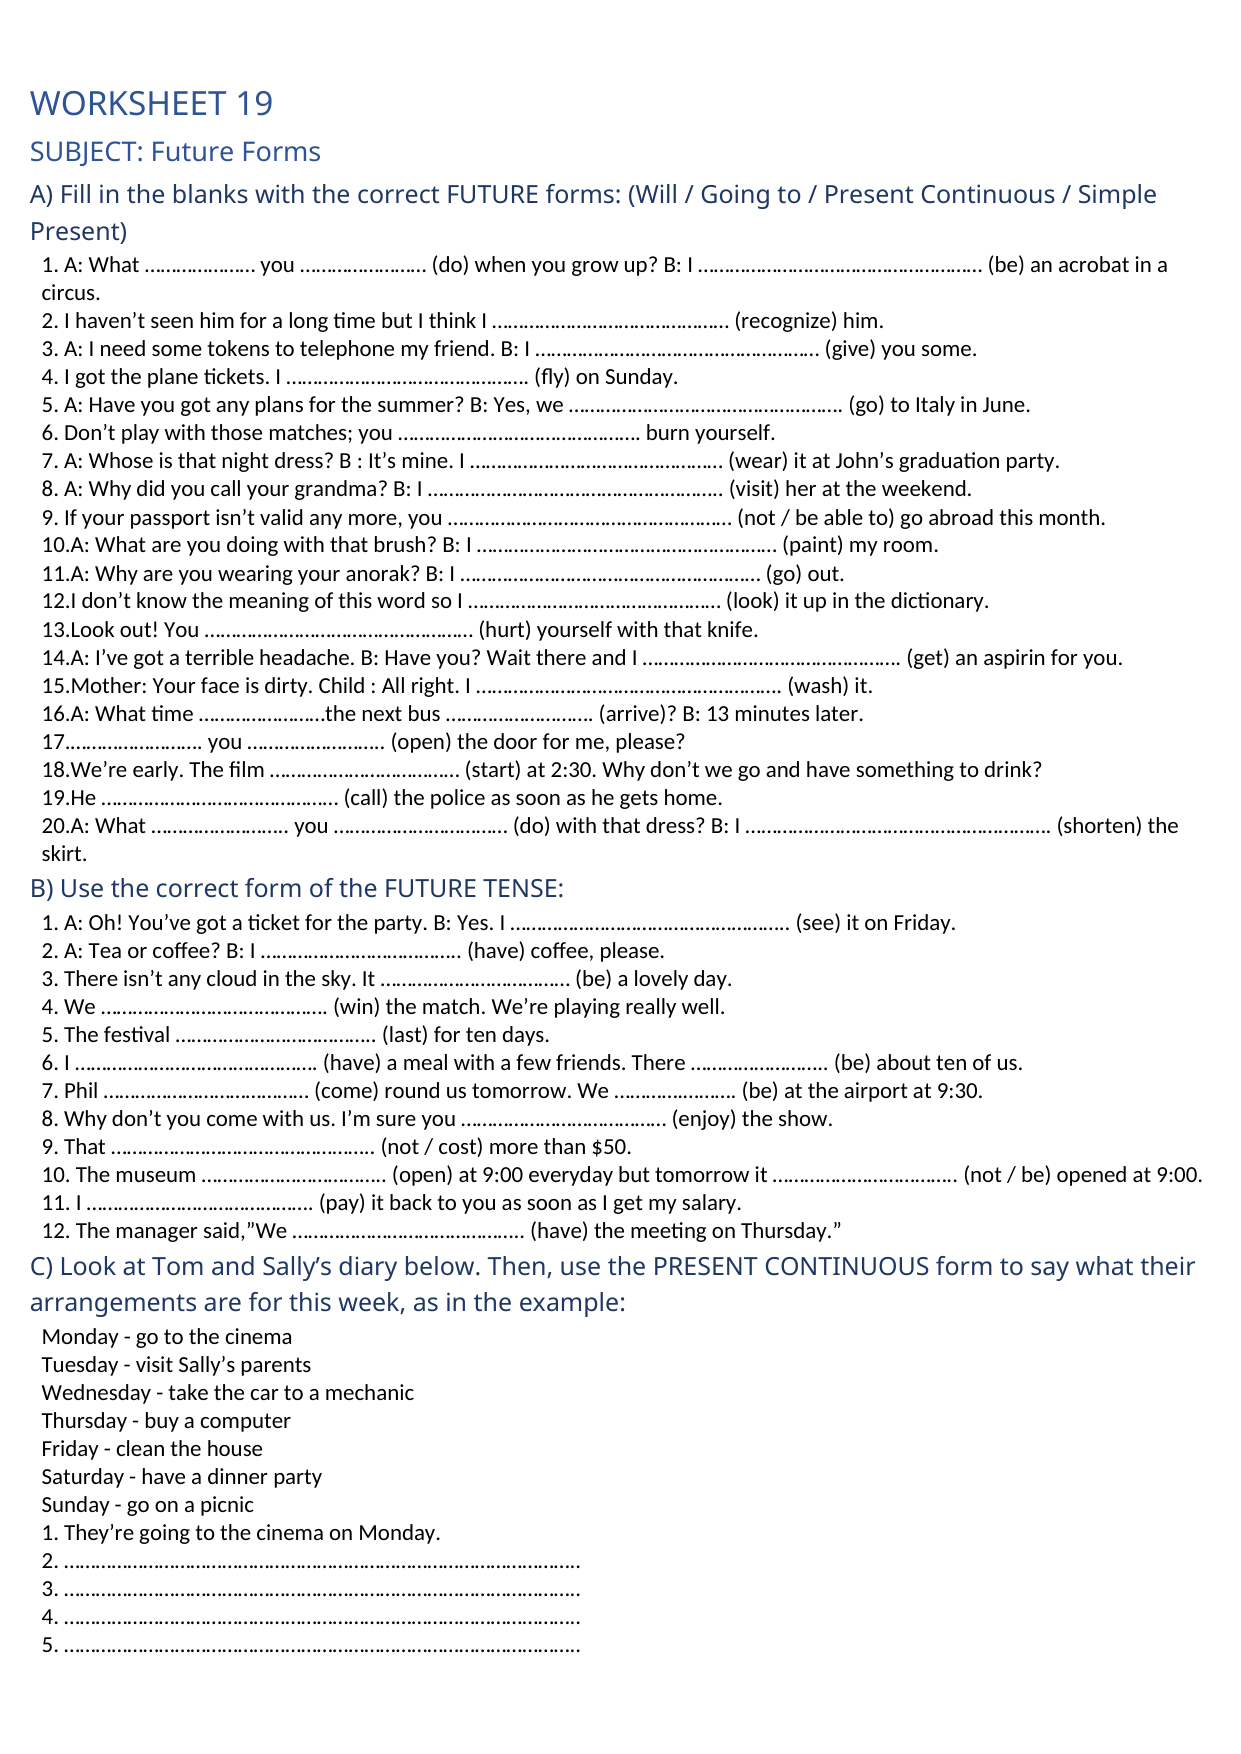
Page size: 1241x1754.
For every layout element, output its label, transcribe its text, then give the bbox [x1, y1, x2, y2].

text 1. They’re going to the cinema on Monday. [41, 1518, 1211, 1546]
text Tuesday - visit Sally’s parents [41, 1350, 1211, 1378]
text 15.Mother: Your face is dirty. Child : All right. I …………………………………………………. (wash) it. [41, 671, 1211, 699]
text 9. That ………………………………………….. (not / cost) more than $50. [41, 1132, 1211, 1160]
text 20.A: What …………………….. you …………………………… (do) with that dress? B: I …………………………………………………. (shorten) the skirt. [41, 811, 1211, 867]
text 5. …………………………………………………………………………………….. [41, 1630, 1211, 1658]
text 2. I haven’t seen him for a long time but I think I ……………………………………… (recognize) him. [41, 306, 1211, 334]
text 10. The museum …………………………….. (open) at 9:00 everyday but tomorrow it …………………………….. (not / be) opened at 9:00. [41, 1160, 1211, 1188]
text 4. …………………………………………………………………………………….. [41, 1602, 1211, 1630]
text 7. A: Whose is that night dress? B : It’s mine. I ………………………………………… (wear) it at John’s graduation party. [41, 447, 1211, 474]
subtitle A) Fill in the blanks with the correct FUTURE forms: (Will / Going to / Present Continuous / Simple Present) [29, 177, 1211, 248]
text 6. I ………………………………………. (have) a meal with a few friends. There …………………….. (be) about ten of us. [41, 1048, 1211, 1076]
text 3. …………………………………………………………………………………….. [41, 1574, 1211, 1602]
text 11. I ……………………………………. (pay) it back to you as soon as I get my salary. [41, 1188, 1211, 1216]
subtitle SUBJECT: Future Forms [29, 133, 1211, 170]
text 5. A: Have you got any plans for the summer? B: Yes, we ……………………………………………. (go) to Italy in June. [41, 391, 1211, 418]
text 17.……………………. you …………………….. (open) the door for me, please? [41, 727, 1211, 755]
text Saturday - have a dinner party [41, 1462, 1211, 1490]
text 1. A: What ………………… you …………………… (do) when you grow up? B: I ……………………………………………… (be) an acrobat in a circus. [41, 250, 1211, 306]
text Friday - clean the house [41, 1434, 1211, 1462]
text 3. A: I need some tokens to telephone my friend. B: I ……………………………………………… (give) you some. [41, 334, 1211, 362]
text 11.A: Why are you wearing your anorak? B: I ………………………………………………… (go) out. [41, 559, 1211, 587]
subtitle C) Look at Tom and Sally’s diary below. Then, use the PRESENT CONTINUOUS form to say what their arrangements are for this week, as in the example: [29, 1248, 1211, 1319]
subtitle WORKSHEET 19 [29, 80, 1211, 125]
text 5. The festival ……………………………….. (last) for ten days. [41, 1020, 1211, 1048]
text 4. I got the plane tickets. I ………………………………………. (fly) on Sunday. [41, 362, 1211, 391]
text 1. A: Oh! You’ve got a ticket for the party. B: Yes. I …………………………………………….. (see) it on Friday. [41, 908, 1211, 936]
text 9. If your passport isn’t valid any more, you ……………………………………………… (not / be able to) go abroad this month. [41, 503, 1211, 531]
text 18.We’re early. The film ……………………………… (start) at 2:30. Why don’t we go and have something to drink? [41, 755, 1211, 783]
text Wednesday - take the car to a mechanic [41, 1378, 1211, 1406]
text 12.I don’t know the meaning of this word so I ………………………………………… (look) it up in the dictionary. [41, 587, 1211, 615]
text 19.He ……………………………………… (call) the police as soon as he gets home. [41, 783, 1211, 811]
text 6. Don’t play with those matches; you ………………………………………. burn yourself. [41, 418, 1211, 447]
text 8. Why don’t you come with us. I’m sure you ………………………………… (enjoy) the show. [41, 1104, 1211, 1132]
text 4. We ……………………………………. (win) the match. We’re playing really well. [41, 992, 1211, 1020]
text 8. A: Why did you call your grandma? B: I ……………………………………………….. (visit) her at the weekend. [41, 474, 1211, 503]
subtitle B) Use the correct form of the FUTURE TENSE: [29, 871, 1211, 905]
text 2. A: Tea or coffee? B: I ……………………………….. (have) coffee, please. [41, 936, 1211, 964]
text Sunday - go on a picnic [41, 1490, 1211, 1518]
text Thursday - buy a computer [41, 1406, 1211, 1434]
text 12. The manager said,”We …………………………………….. (have) the meeting on Thursday.” [41, 1216, 1211, 1244]
text 10.A: What are you doing with that brush? B: I ………………………………………………… (paint) my room. [41, 531, 1211, 559]
text 13.Look out! You …………………………………………… (hurt) yourself with that knife. [41, 615, 1211, 643]
text 3. There isn’t any cloud in the sky. It ……………………………… (be) a lovely day. [41, 964, 1211, 992]
text Monday - go to the cinema [41, 1322, 1211, 1350]
text 2. …………………………………………………………………………………….. [41, 1546, 1211, 1574]
text 7. Phil ………………………………… (come) round us tomorrow. We ………….………. (be) at the airport at 9:30. [41, 1076, 1211, 1104]
text 14.A: I’ve got a terrible headache. B: Have you? Wait there and I …………………………………………. (get) an aspirin for you. [41, 643, 1211, 671]
text 16.A: What time ……………………the next bus ………………………. (arrive)? B: 13 minutes later. [41, 699, 1211, 727]
